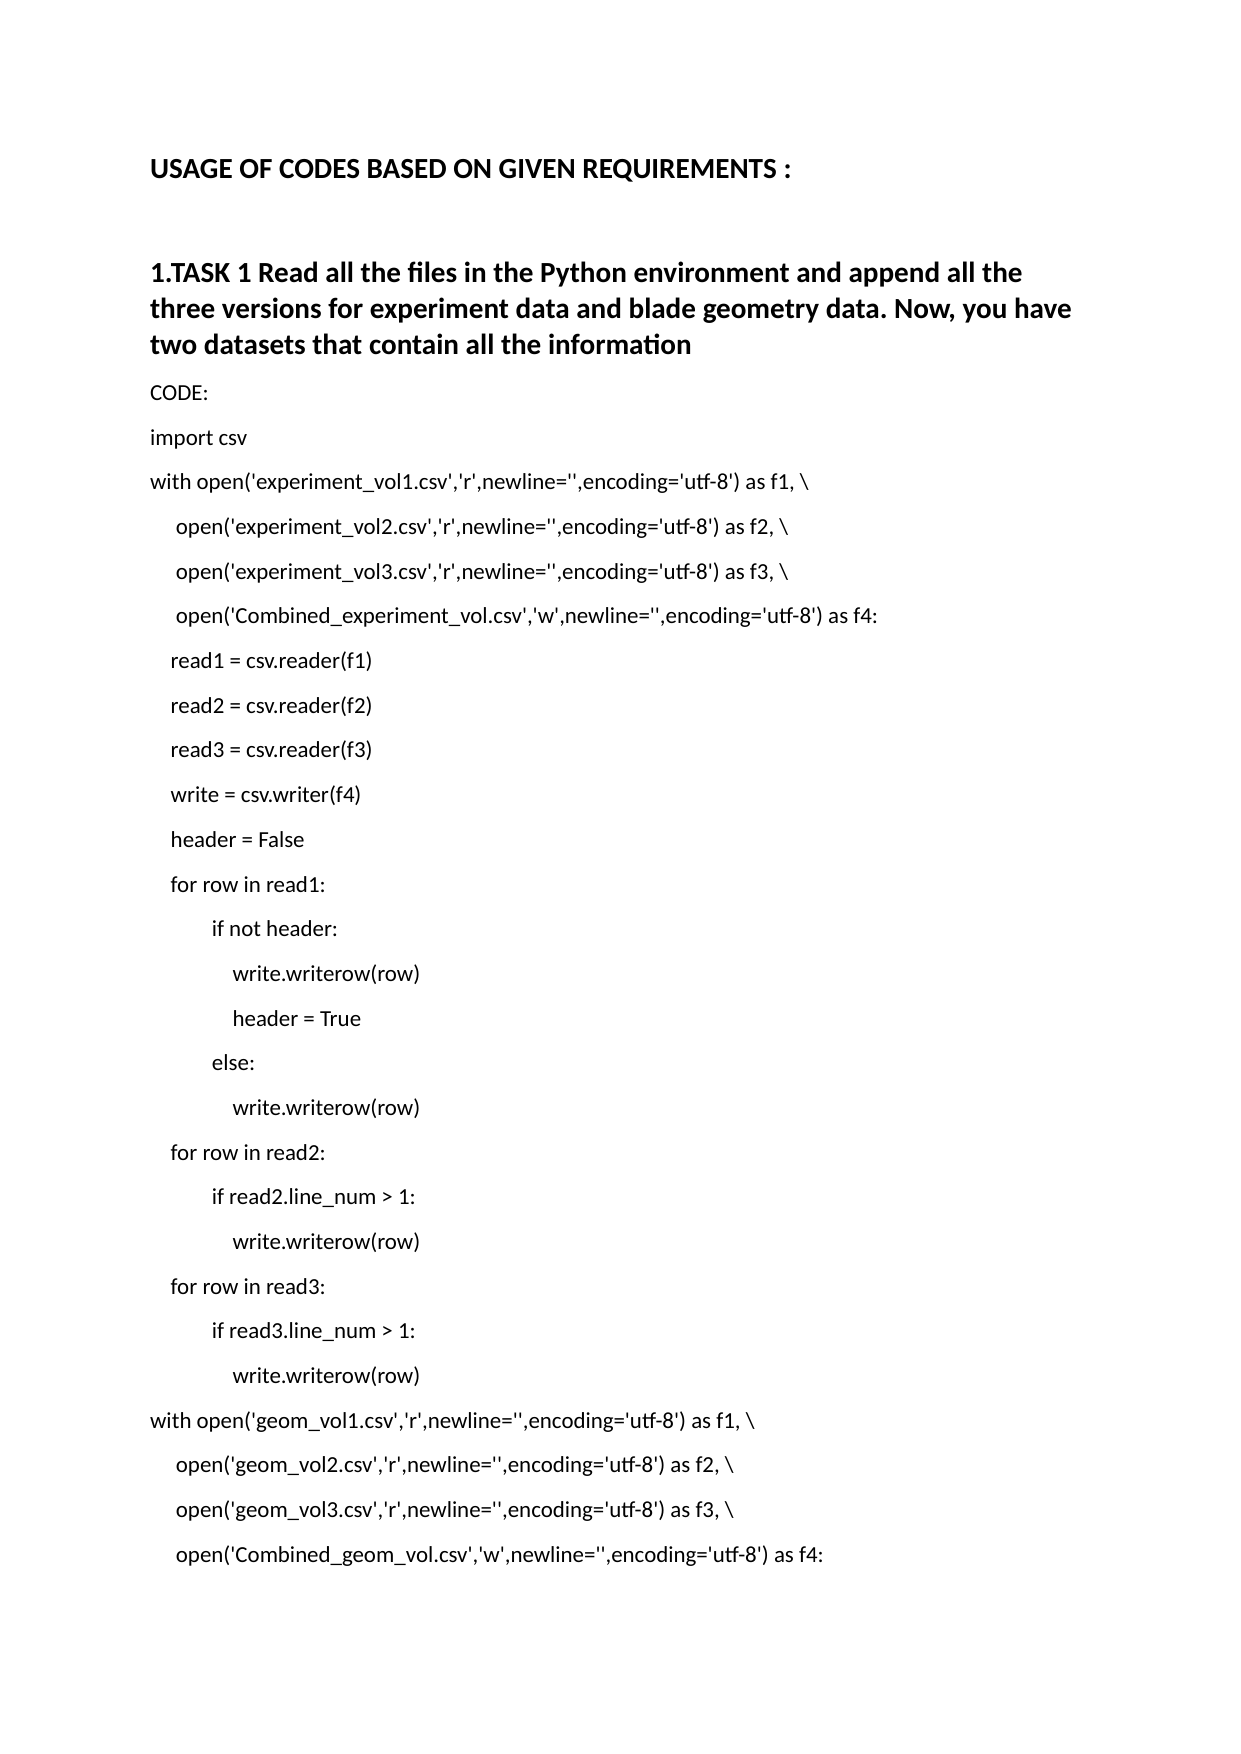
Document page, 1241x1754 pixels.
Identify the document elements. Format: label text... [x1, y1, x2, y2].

text import csv [150, 423, 1090, 451]
text with open('geom_vol1.csv','r',newline='',encoding='utf-8') as f1, \ [150, 1406, 1090, 1434]
text read1 = csv.reader(f1) [150, 646, 1090, 674]
text else: [150, 1048, 1090, 1076]
text write.writerow(row) [150, 1361, 1090, 1389]
text open('experiment_vol3.csv','r',newline='',encoding='utf-8') as f3, \ [150, 557, 1090, 585]
text write.writerow(row) [150, 959, 1090, 987]
text write = csv.writer(f4) [150, 780, 1090, 808]
text header = True [150, 1004, 1090, 1032]
text if not header: [150, 914, 1090, 942]
text with open('experiment_vol1.csv','r',newline='',encoding='utf-8') as f1, \ [150, 467, 1090, 496]
text if read3.line_num > 1: [150, 1317, 1090, 1344]
text for row in read3: [150, 1272, 1090, 1300]
text 1.TASK 1 Read all the files in the Python environment and append all the three versions for experiment data and blade geometry data. Now, you have two datasets that contain all the information [150, 254, 1090, 361]
text open('Combined_geom_vol.csv','w',newline='',encoding='utf-8') as f4: [150, 1540, 1090, 1568]
text open('Combined_experiment_vol.csv','w',newline='',encoding='utf-8') as f4: [150, 602, 1090, 629]
text write.writerow(row) [150, 1093, 1090, 1121]
text CODE: [150, 378, 1090, 406]
text read3 = csv.reader(f3) [150, 736, 1090, 764]
text write.writerow(row) [150, 1227, 1090, 1255]
text if read2.line_num > 1: [150, 1182, 1090, 1211]
text for row in read1: [150, 870, 1090, 898]
text header = False [150, 825, 1090, 853]
text open('geom_vol3.csv','r',newline='',encoding='utf-8') as f3, \ [150, 1495, 1090, 1523]
text read2 = csv.reader(f2) [150, 691, 1090, 719]
text USAGE OF CODES BASED ON GIVEN REQUIREMENTS : [150, 150, 1090, 186]
text for row in read2: [150, 1138, 1090, 1166]
text open('geom_vol2.csv','r',newline='',encoding='utf-8') as f2, \ [150, 1451, 1090, 1479]
text open('experiment_vol2.csv','r',newline='',encoding='utf-8') as f2, \ [150, 512, 1090, 540]
